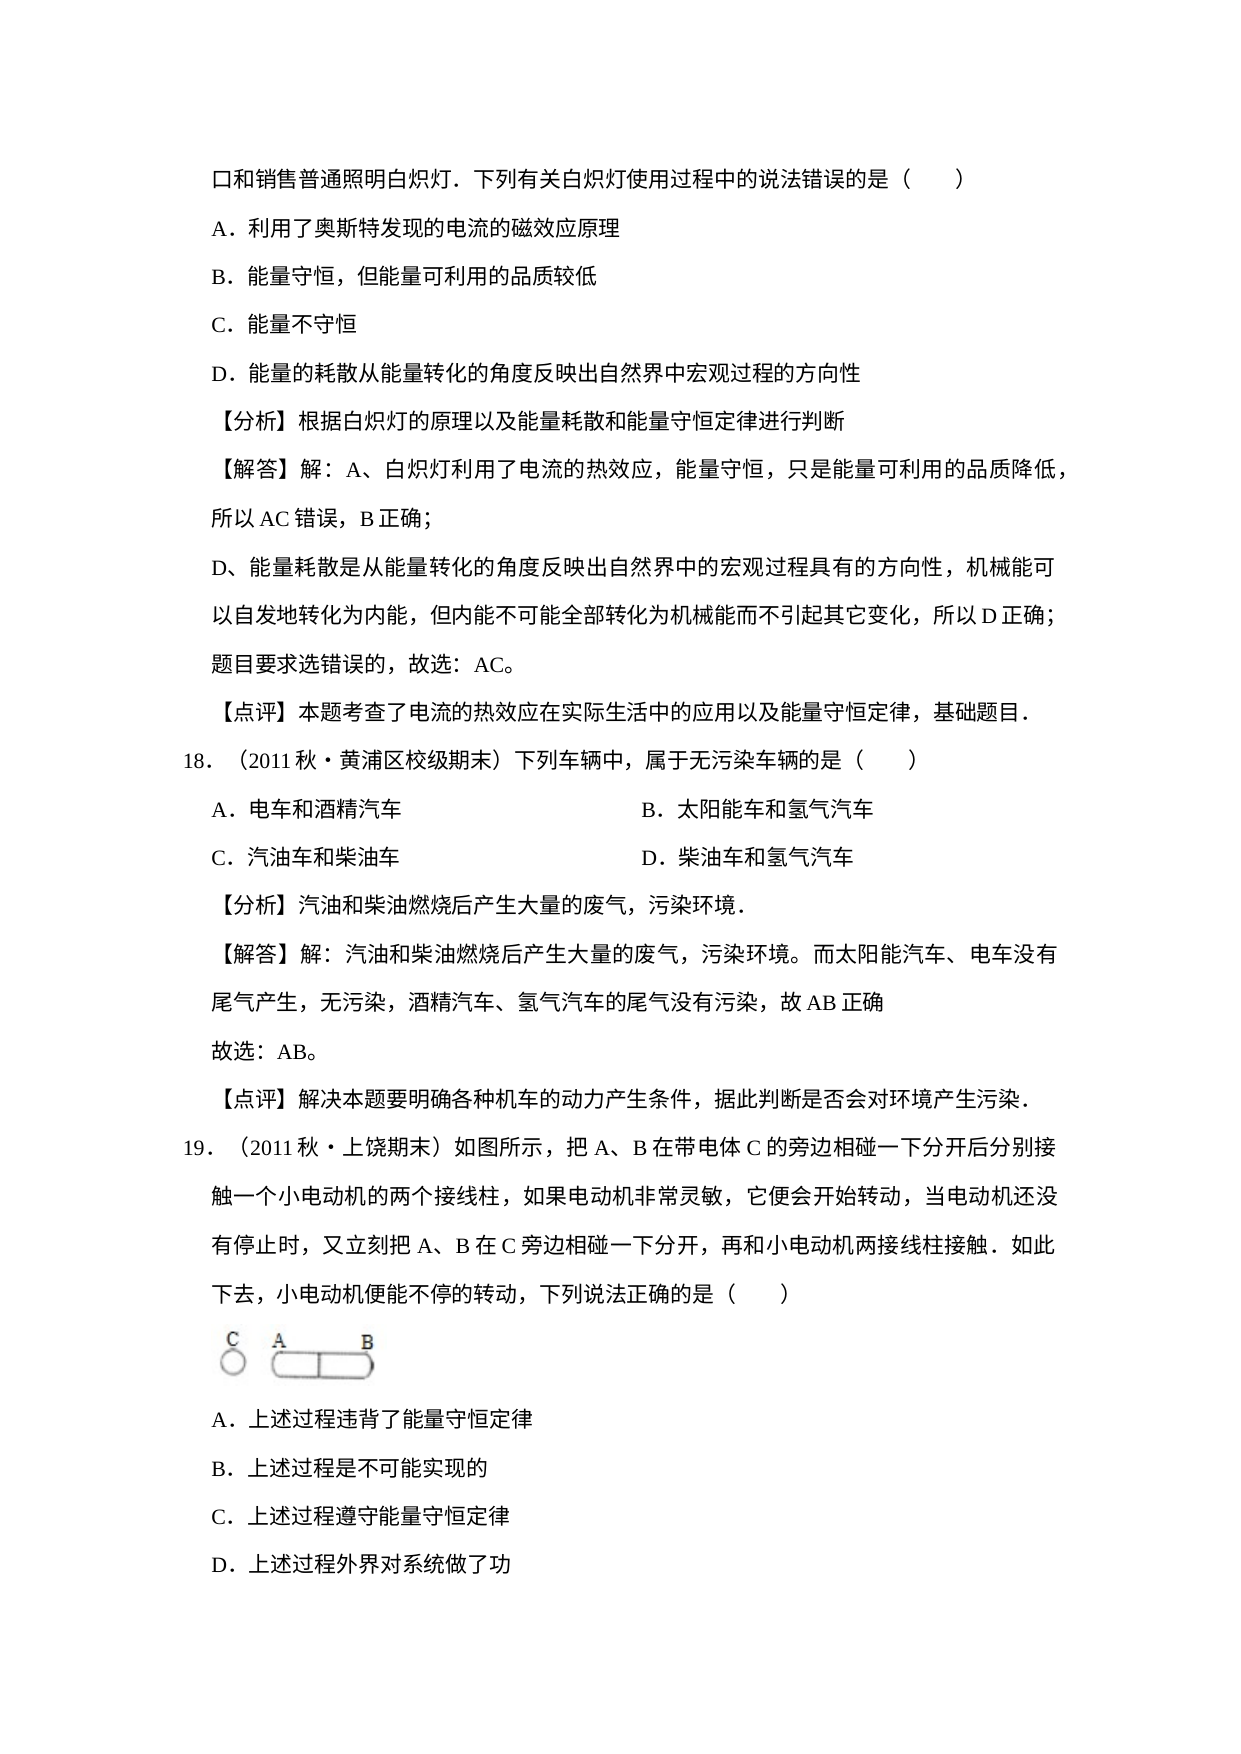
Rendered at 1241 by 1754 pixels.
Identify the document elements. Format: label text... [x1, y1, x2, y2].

text C．能量不守恒 [183, 307, 1058, 339]
text 【分析】根据白炽灯的原理以及能量耗散和能量守恒定律进行判断 [211, 404, 1058, 436]
text B．上述过程是不可能实现的 [183, 1450, 1058, 1483]
text C．汽油车和柴油车 D．柴油车和氢气汽车 [183, 839, 1058, 872]
picture [211, 1324, 387, 1386]
text B．能量守恒，但能量可利用的品质较低 [183, 259, 1058, 291]
text 【解答】解：汽油和柴油燃烧后产生大量的废气，污染环境。而太阳能汽车、电车没有尾气产生，无污染，酒精汽车、氢气汽车的尾气没有污染，故AB正确 [211, 936, 1058, 1017]
text 19．（2011秋•上饶期末）如图所示，把A、B在带电体C的旁边相碰一下分开后分别接触一个小电动机的两个接线柱，如果电动机非常灵敏，它便会开始转动，当电动机还没有停止时，又立刻把A、B在C旁边相碰一下分开，再和小电动机两接线柱接触．如此下去，小电动机便能不停的转动，下列说法正确的是（ ） [183, 1130, 1058, 1309]
text 故选：AB。 [211, 1033, 1058, 1066]
text A．上述过程违背了能量守恒定律 [183, 1402, 1058, 1434]
text 【分析】汽油和柴油燃烧后产生大量的废气，污染环境． [211, 888, 1058, 920]
text 18．（2011秋•黄浦区校级期末）下列车辆中，属于无污染车辆的是（ ） [183, 743, 1058, 775]
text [183, 162, 1058, 194]
text D．能量的耗散从能量转化的角度反映出自然界中宏观过程的方向性 [183, 355, 1058, 388]
text 【点评】解决本题要明确各种机车的动力产生条件，据此判断是否会对环境产生污染． [211, 1082, 1058, 1114]
text 题目要求选错误的，故选：AC。 [211, 646, 1058, 679]
text C．上述过程遵守能量守恒定律 [183, 1499, 1058, 1531]
text D、能量耗散是从能量转化的角度反映出自然界中的宏观过程具有的方向性，机械能可以自发地转化为内能，但内能不可能全部转化为机械能而不引起其它变化，所以D正确； [211, 549, 1058, 630]
text A．电车和酒精汽车 B．太阳能车和氢气汽车 [183, 791, 1058, 824]
text 【解答】解：A、白炽灯利用了电流的热效应，能量守恒，只是能量可利用的品质降低，所以AC错误，B正确； [211, 452, 1058, 533]
text 【点评】本题考查了电流的热效应在实际生活中的应用以及能量守恒定律，基础题目． [211, 694, 1058, 727]
text A．利用了奥斯特发现的电流的磁效应原理 [183, 210, 1058, 243]
text D．上述过程外界对系统做了功 [183, 1547, 1058, 1579]
